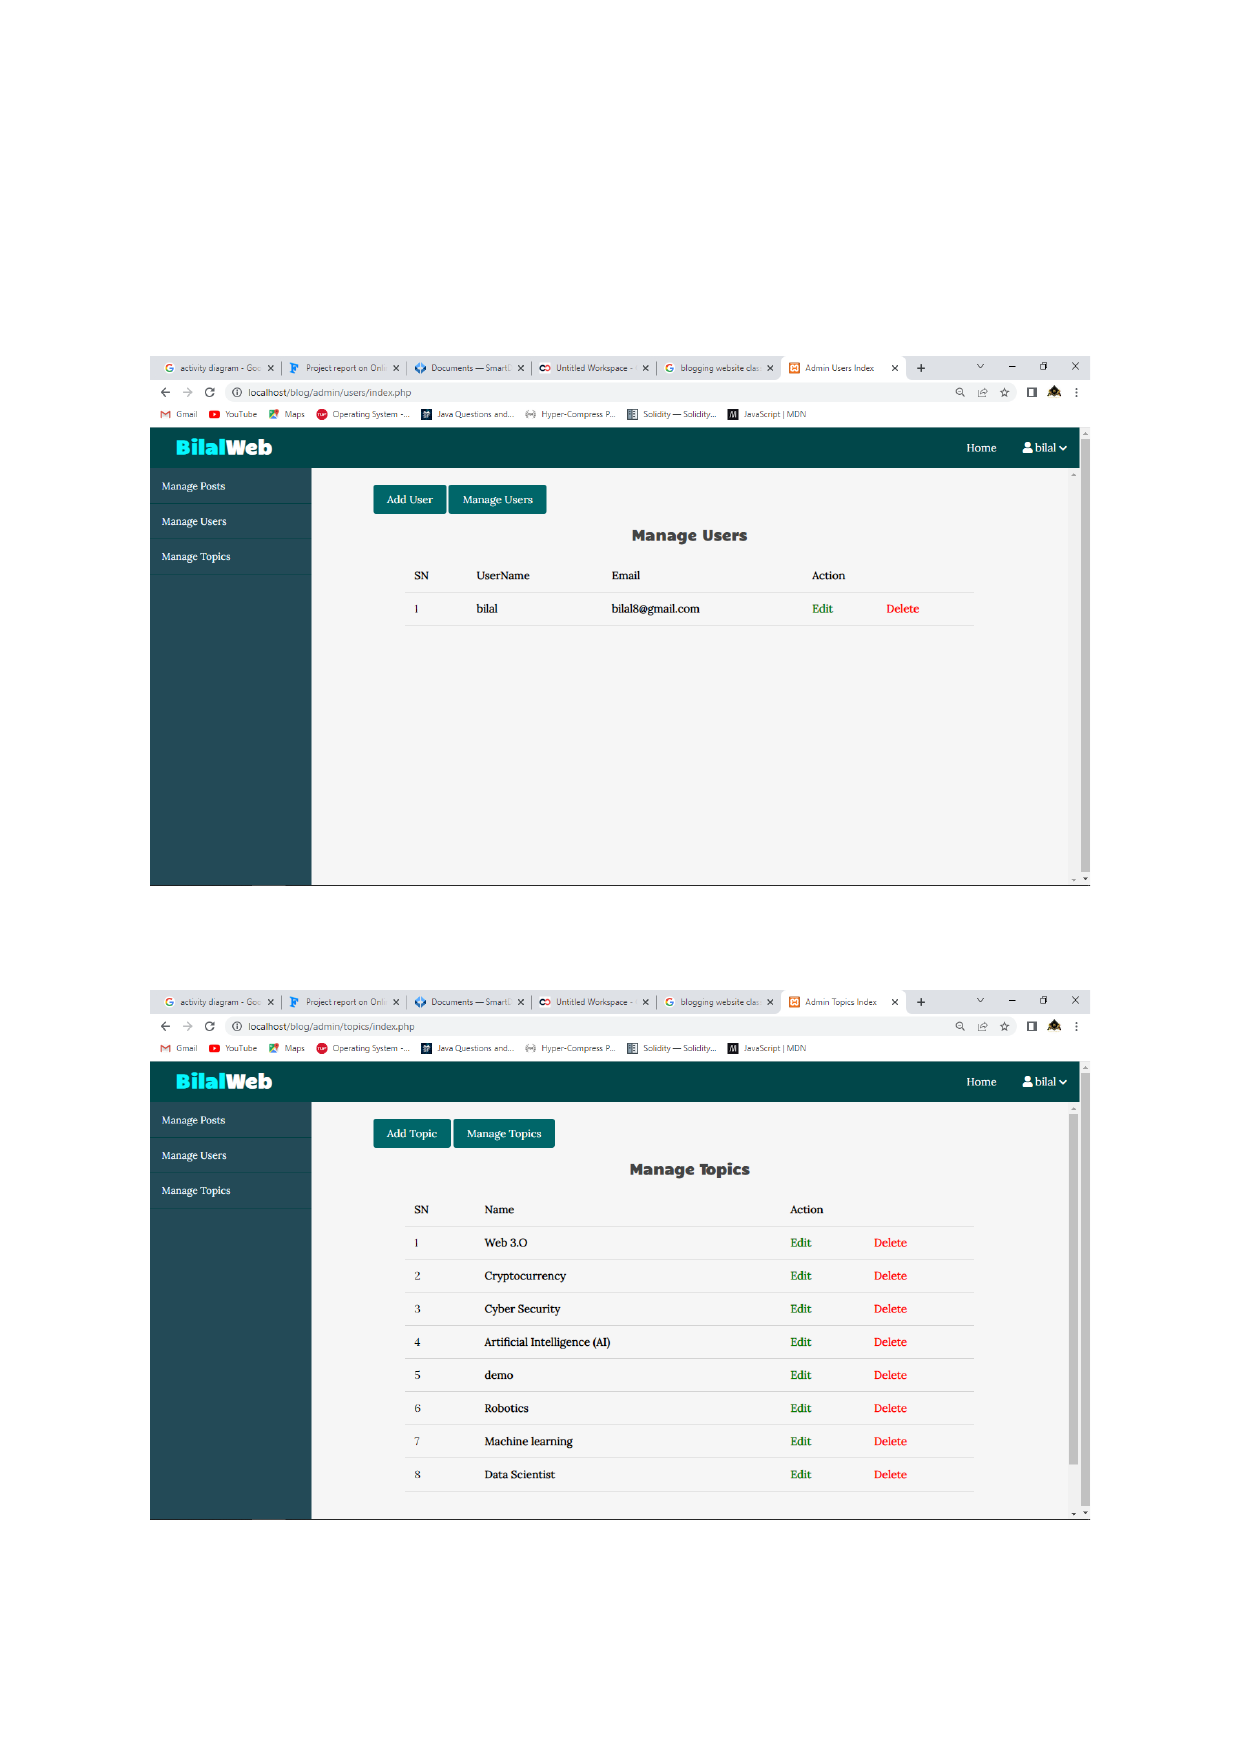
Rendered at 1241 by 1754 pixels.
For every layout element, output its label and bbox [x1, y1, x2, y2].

picture [150, 990, 1091, 1520]
picture [150, 356, 1091, 886]
